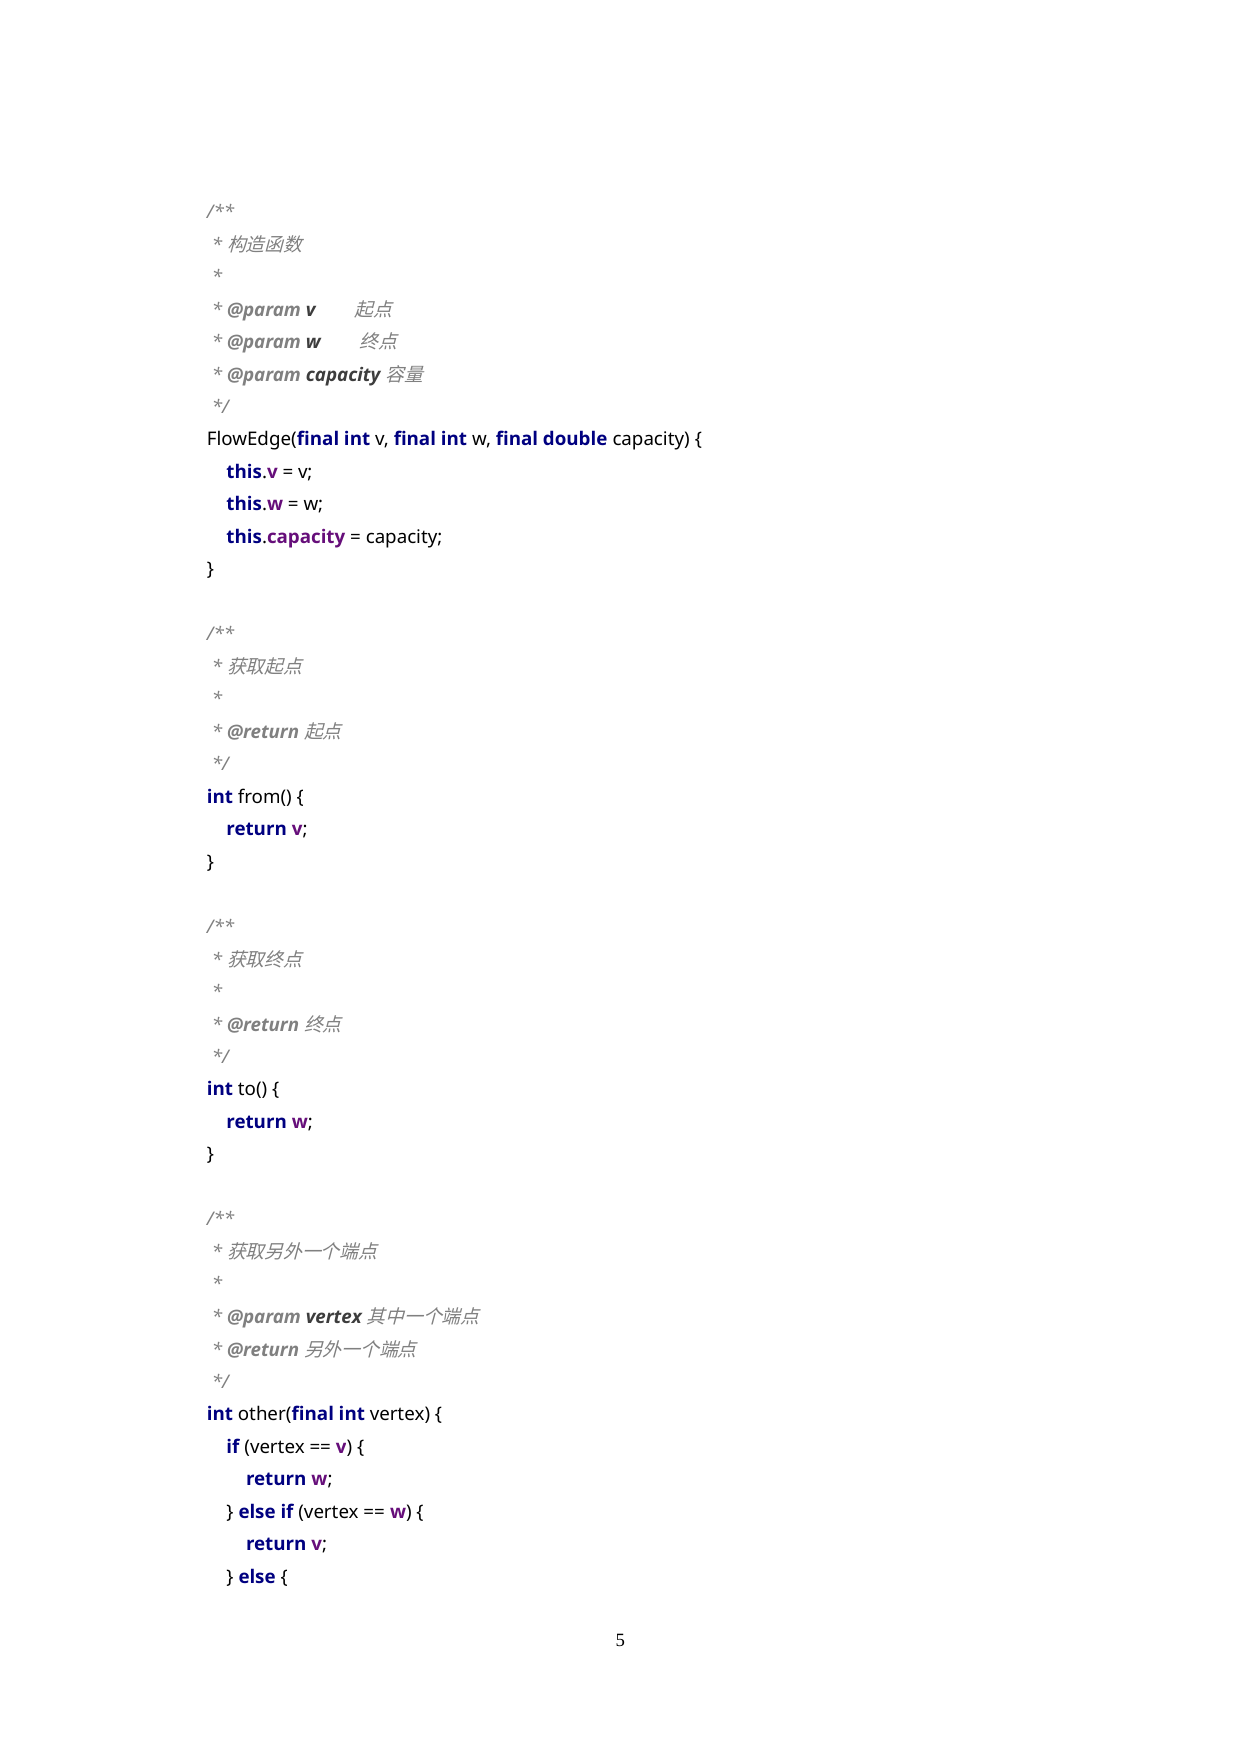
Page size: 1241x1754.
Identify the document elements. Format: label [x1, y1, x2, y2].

list [187, 162, 1053, 1592]
